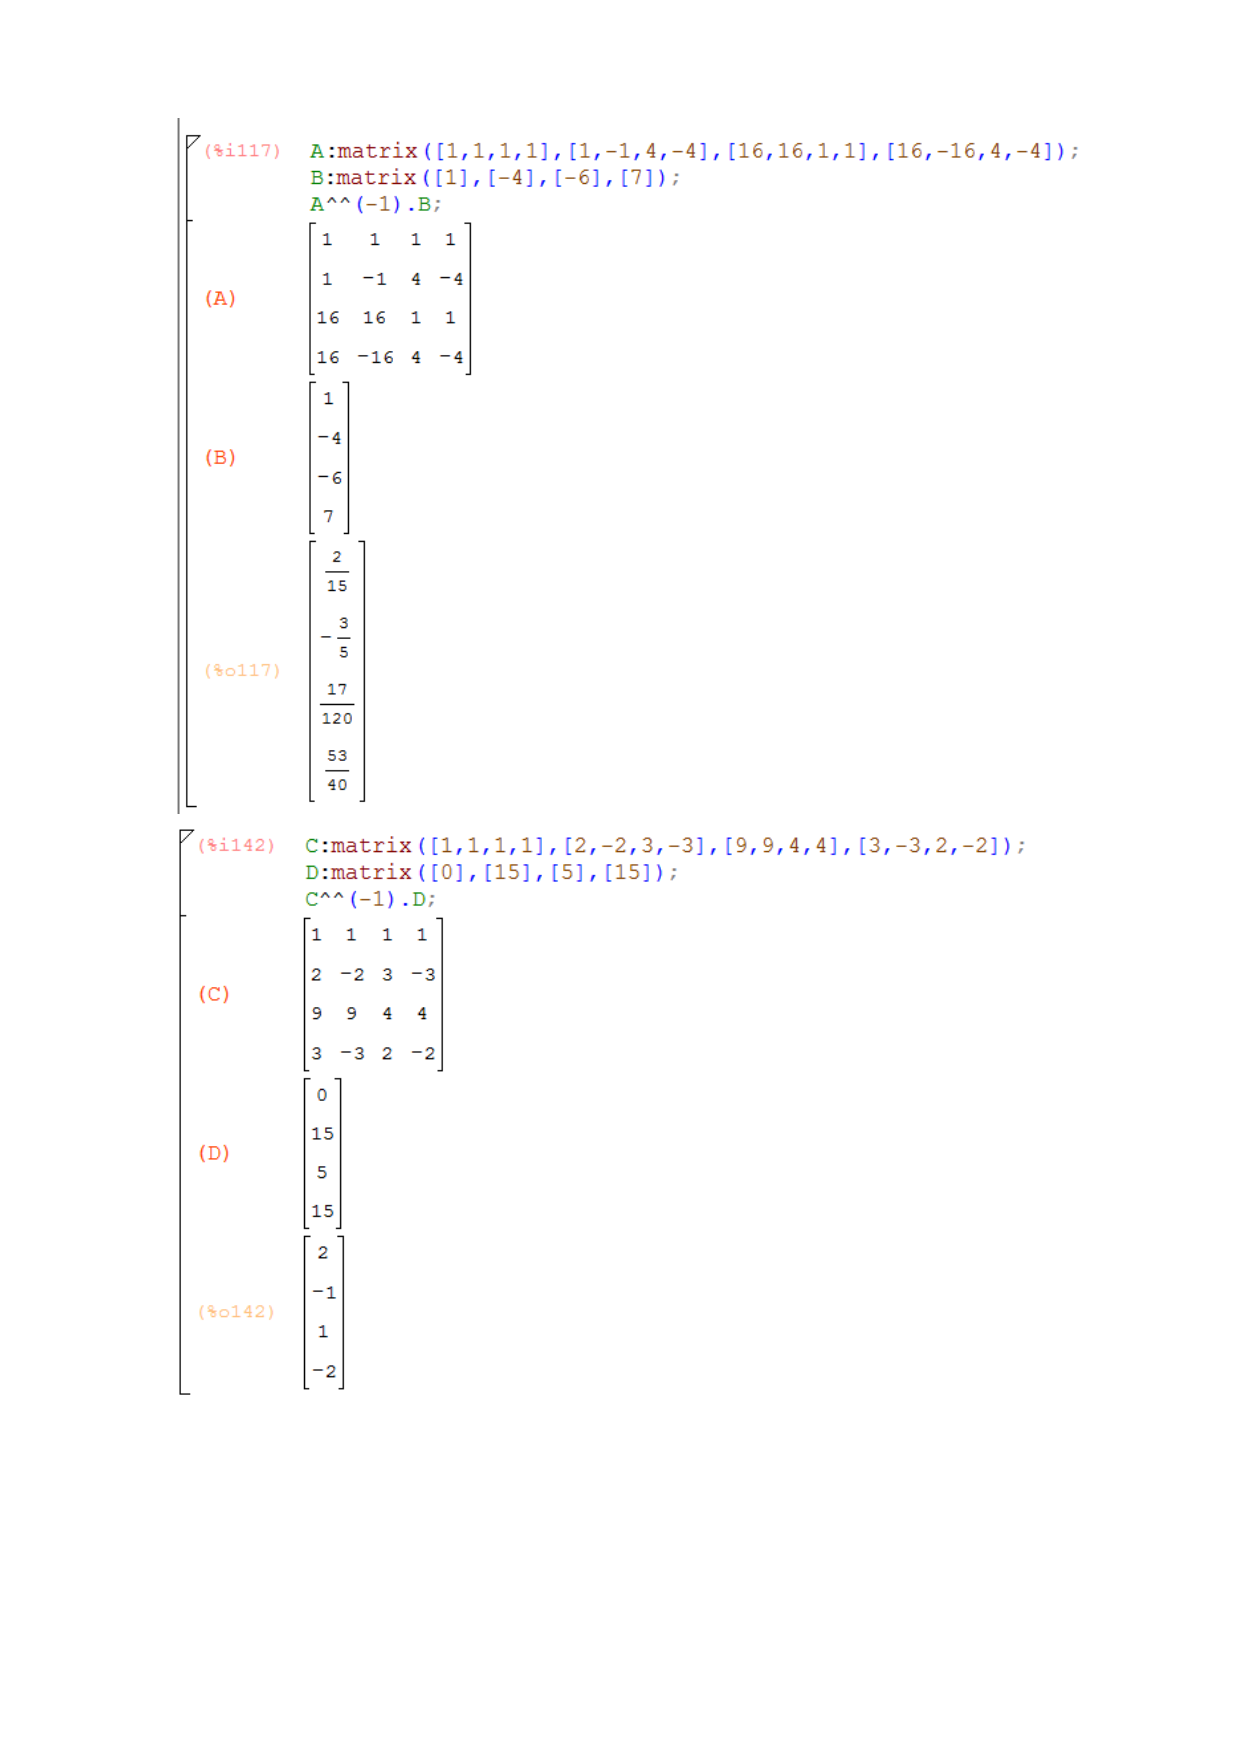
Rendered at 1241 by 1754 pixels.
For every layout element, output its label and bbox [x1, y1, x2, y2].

picture [177, 118, 1151, 814]
picture [177, 816, 1153, 1443]
